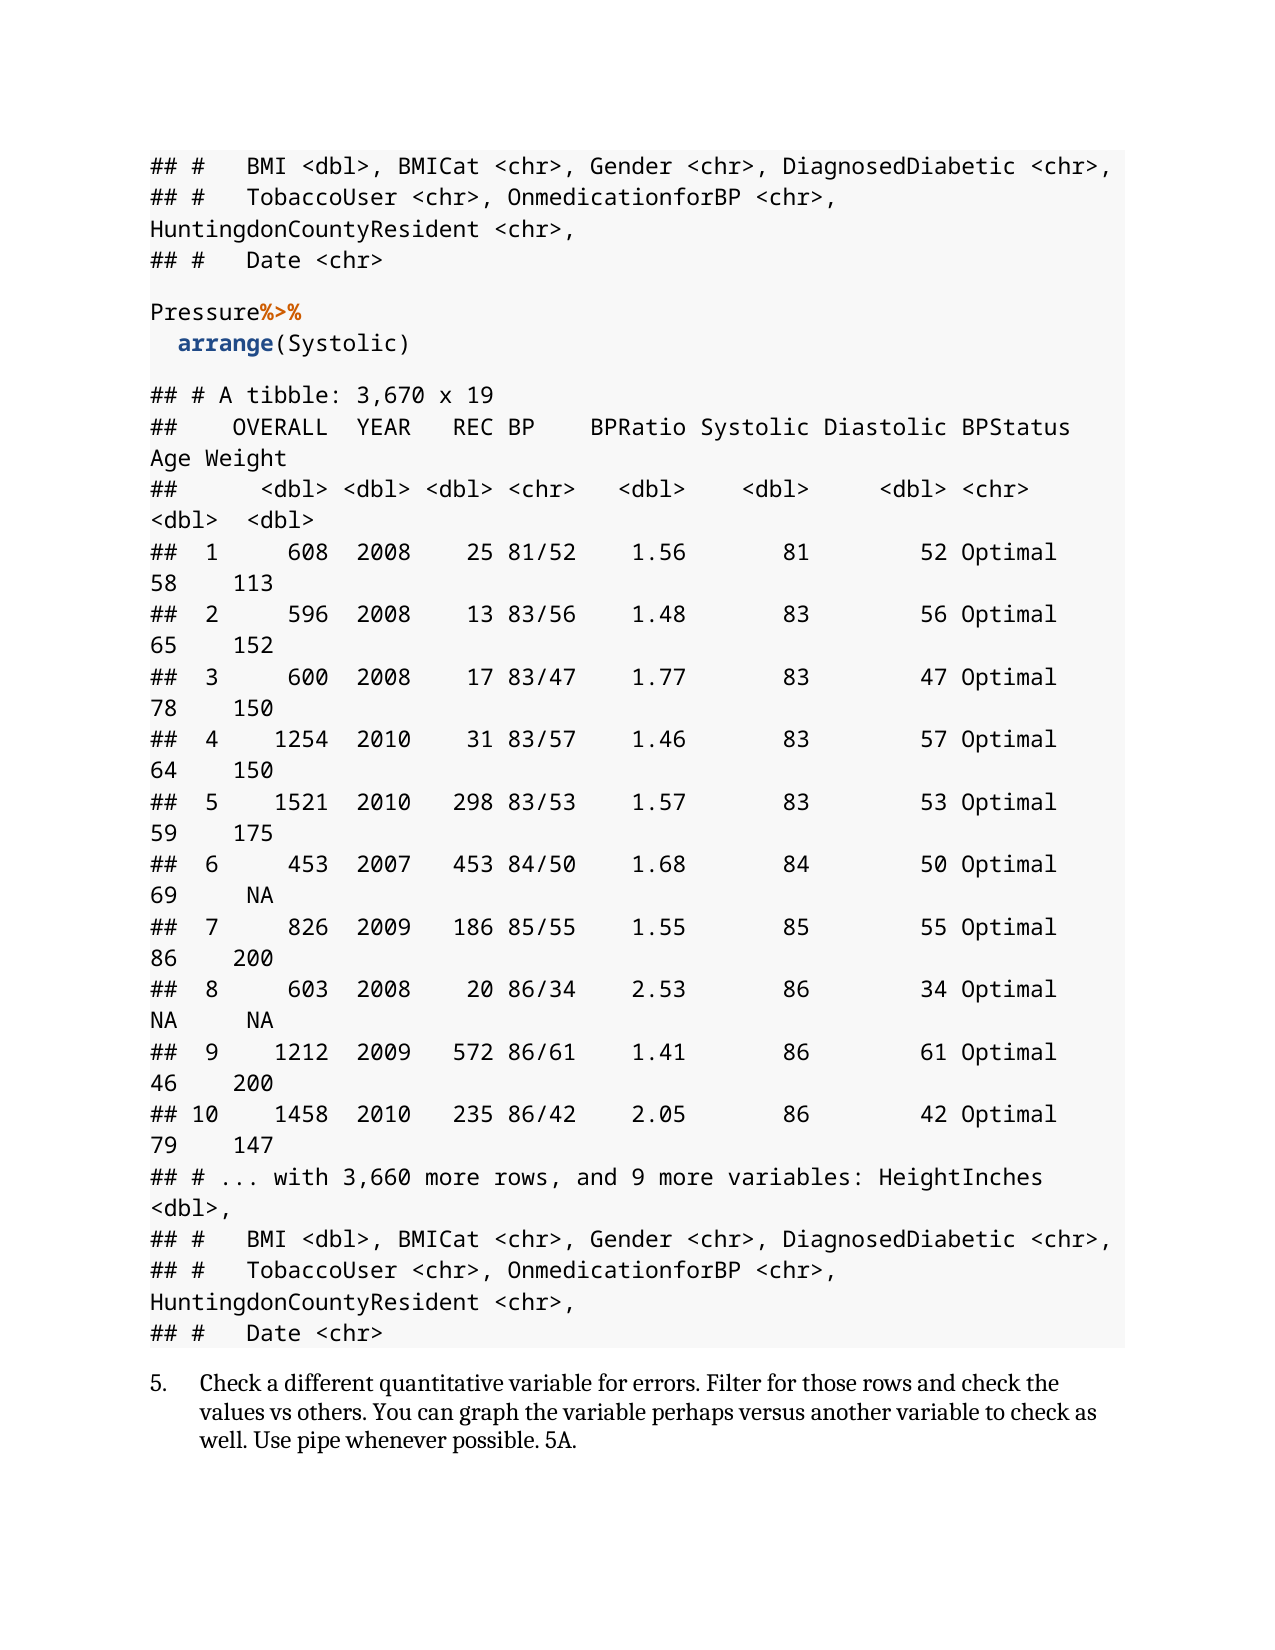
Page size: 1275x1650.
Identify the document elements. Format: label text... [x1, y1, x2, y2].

text ## # A tibble: 3,670 x 19 ## OVERALL YEAR REC BP BPRatio Systolic Diastolic BPStatus Age Weight ## <dbl> <dbl> <dbl> <chr> <dbl> <dbl> <dbl> <chr> <dbl> <dbl> ## 1 608 2008 25 81/52 1.56 81 52 Optimal 58 113 ## 2 596 2008 13 83/56 1.48 83 56 Optimal 65 152 ## 3 600 2008 17 83/47 1.77 83 47 Optimal 78 150 ## 4 1254 2010 31 83/57 1.46 83 57 Optimal 64 150 ## 5 1521 2010 298 83/53 1.57 83 53 Optimal 59 175 ## 6 453 2007 453 84/50 1.68 84 50 Optimal 69 NA ## 7 826 2009 186 85/55 1.55 85 55 Optimal 86 200 ## 8 603 2008 20 86/34 2.53 86 34 Optimal NA NA ## 9 1212 2009 572 86/61 1.41 86 61 Optimal 46 200 ## 10 1458 2010 235 86/42 2.05 86 42 Optimal 79 147 ## # ... with 3,660 more rows, and 9 more variables: HeightInches <dbl>, ## # BMI <dbl>, BMICat <chr>, Gender <chr>, DiagnosedDiabetic <chr>, ## # TobaccoUser <chr>, OnmedicationforBP <chr>, HuntingdonCountyResident <chr>, ## # Date <chr> [150, 379, 1125, 1348]
text Pressure%>% arrange(Systolic) [301, 296, 1125, 358]
list Check a different quantitative variable for errors. Filter for those rows and check the values vs others. You can graph the variable perhaps versus another variable to check as well. Use pipe whenever possible. 5A. [150, 1369, 1125, 1455]
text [150, 150, 1125, 275]
